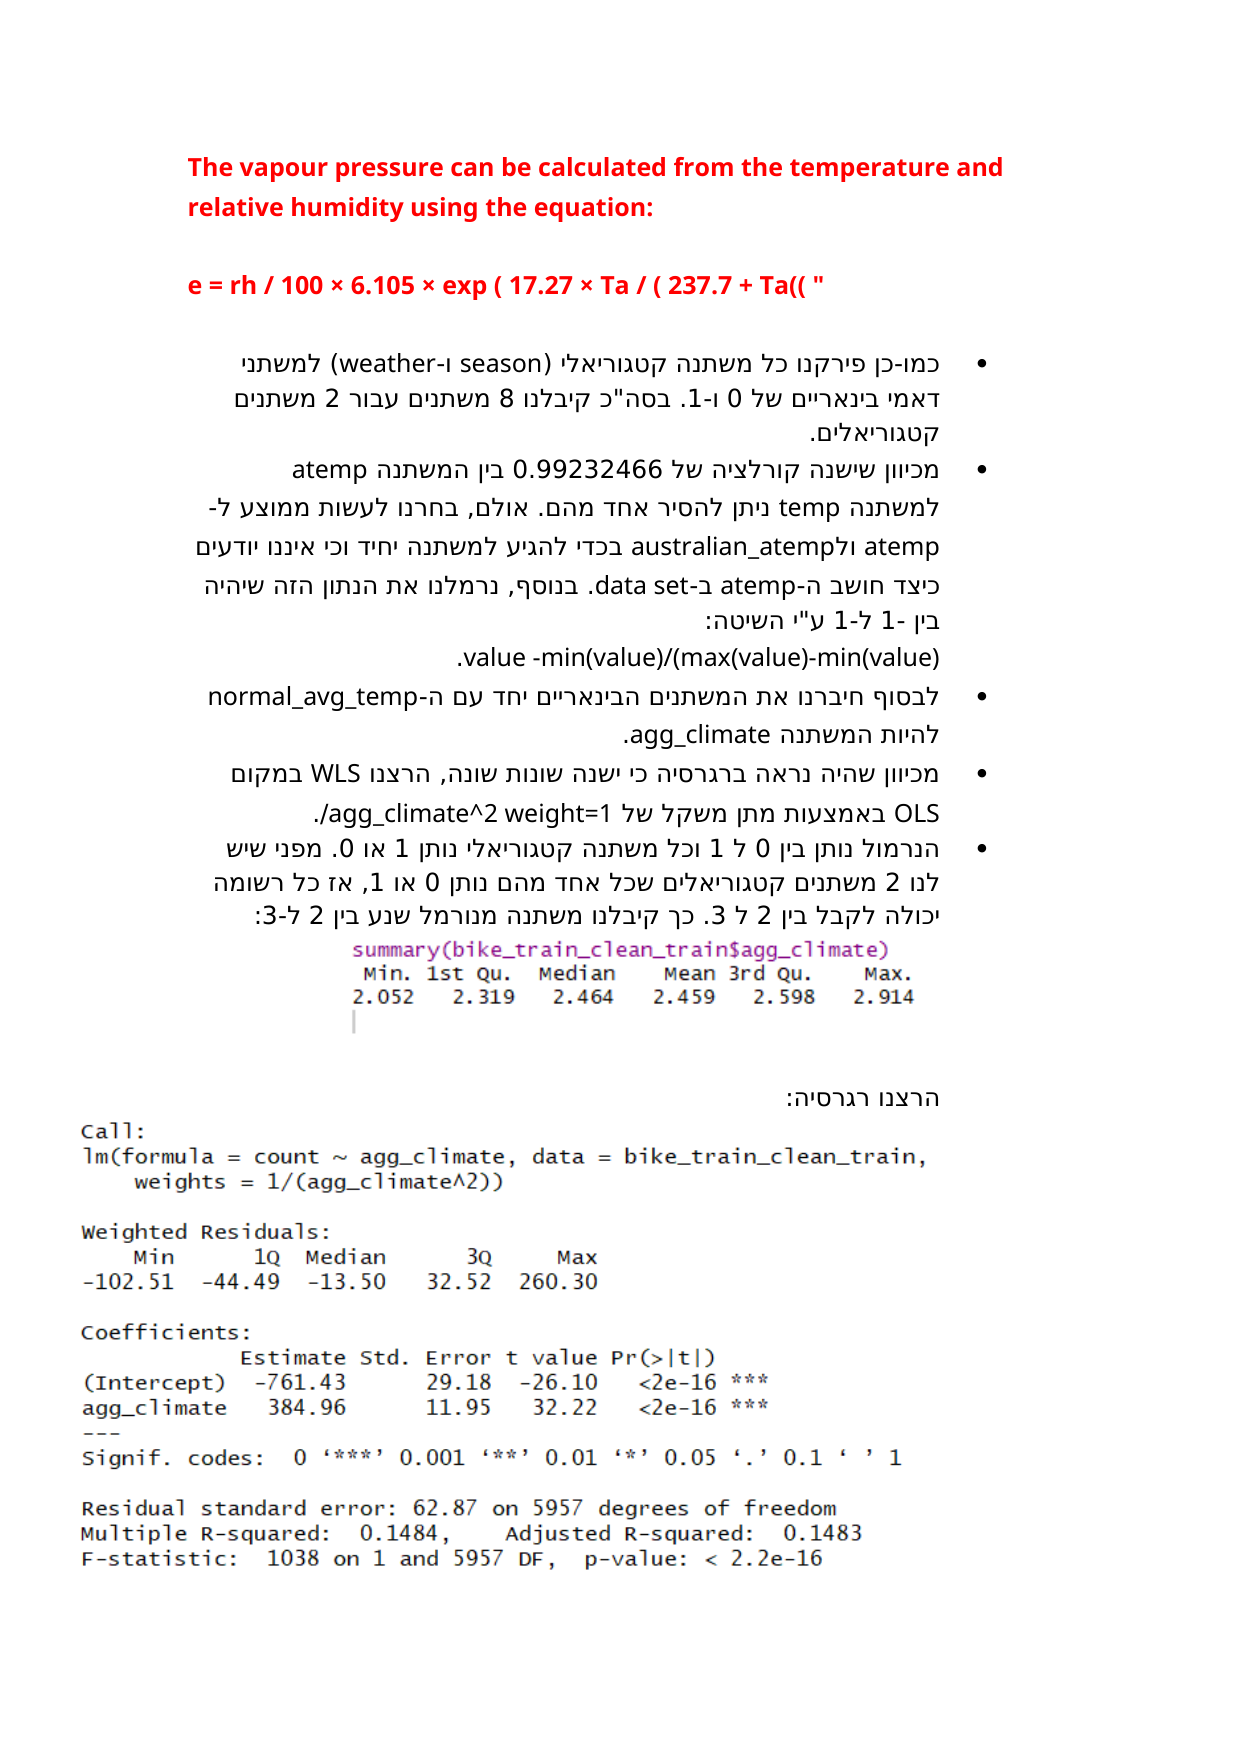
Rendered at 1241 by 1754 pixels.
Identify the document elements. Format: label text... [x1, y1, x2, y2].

list הרצנו רגרסיה: [187, 1083, 940, 1112]
list value -min(value)/(max(value)-min(value). [187, 639, 940, 673]
list The vapour pressure can be calculated from the temperature and relative humidity using the equation: [187, 150, 1053, 223]
picture [75, 1116, 940, 1579]
picture [340, 935, 940, 1040]
list מכיוון שהיה נראה ברגרסיה כי ישנה שונות שונה, הרצנו WLS במקום OLS באמצעות מתן משקל של agg_climate^2 weight=1/. [187, 756, 978, 829]
list הנרמול נותן בין 0 ל 1 וכל משתנה קטגוריאלי נותן 1 או 0. מפני שיש לנו 2 משתנים קטגוריאלים שכל אחד מהם נותן 0 או 1, אז כל רשומה יכולה לקבל בין 2 ל 3. כך קיבלנו משתנה מנורמל שנע בין 2 ל-3: [187, 834, 978, 931]
list מכיוון שישנה קורלציה של 0.99232466 בין המשתנה atemp למשתנה temp ניתן להסיר אחד מהם. אולם, בחרנו לעשות ממוצע ל-atemp ולaustralian_atemp בכדי להגיע למשתנה יחיד וכי איננו יודעים כיצד חושב ה-atemp ב-data set. בנוסף, נרמלנו את הנתון הזה שיהיה בין -1 ל-1 ע"י השיטה: [187, 451, 978, 635]
list כמו-כן פירקנו כל משתנה קטגוריאלי (season ו-weather) למשתני דאמי בינאריים של 0 ו-1. בסה"כ קיבלנו 8 משתנים עבור 2 משתנים קטגוריאלים. [187, 346, 978, 447]
list e = rh / 100 × 6.105 × exp ( 17.27 × Ta / ( 237.7 + Ta(( " [187, 267, 1053, 302]
list לבסוף חיברנו את המשתנים הבינאריים יחד עם ה-normal_avg_temp להיות המשתנה agg_climate. [187, 678, 978, 751]
